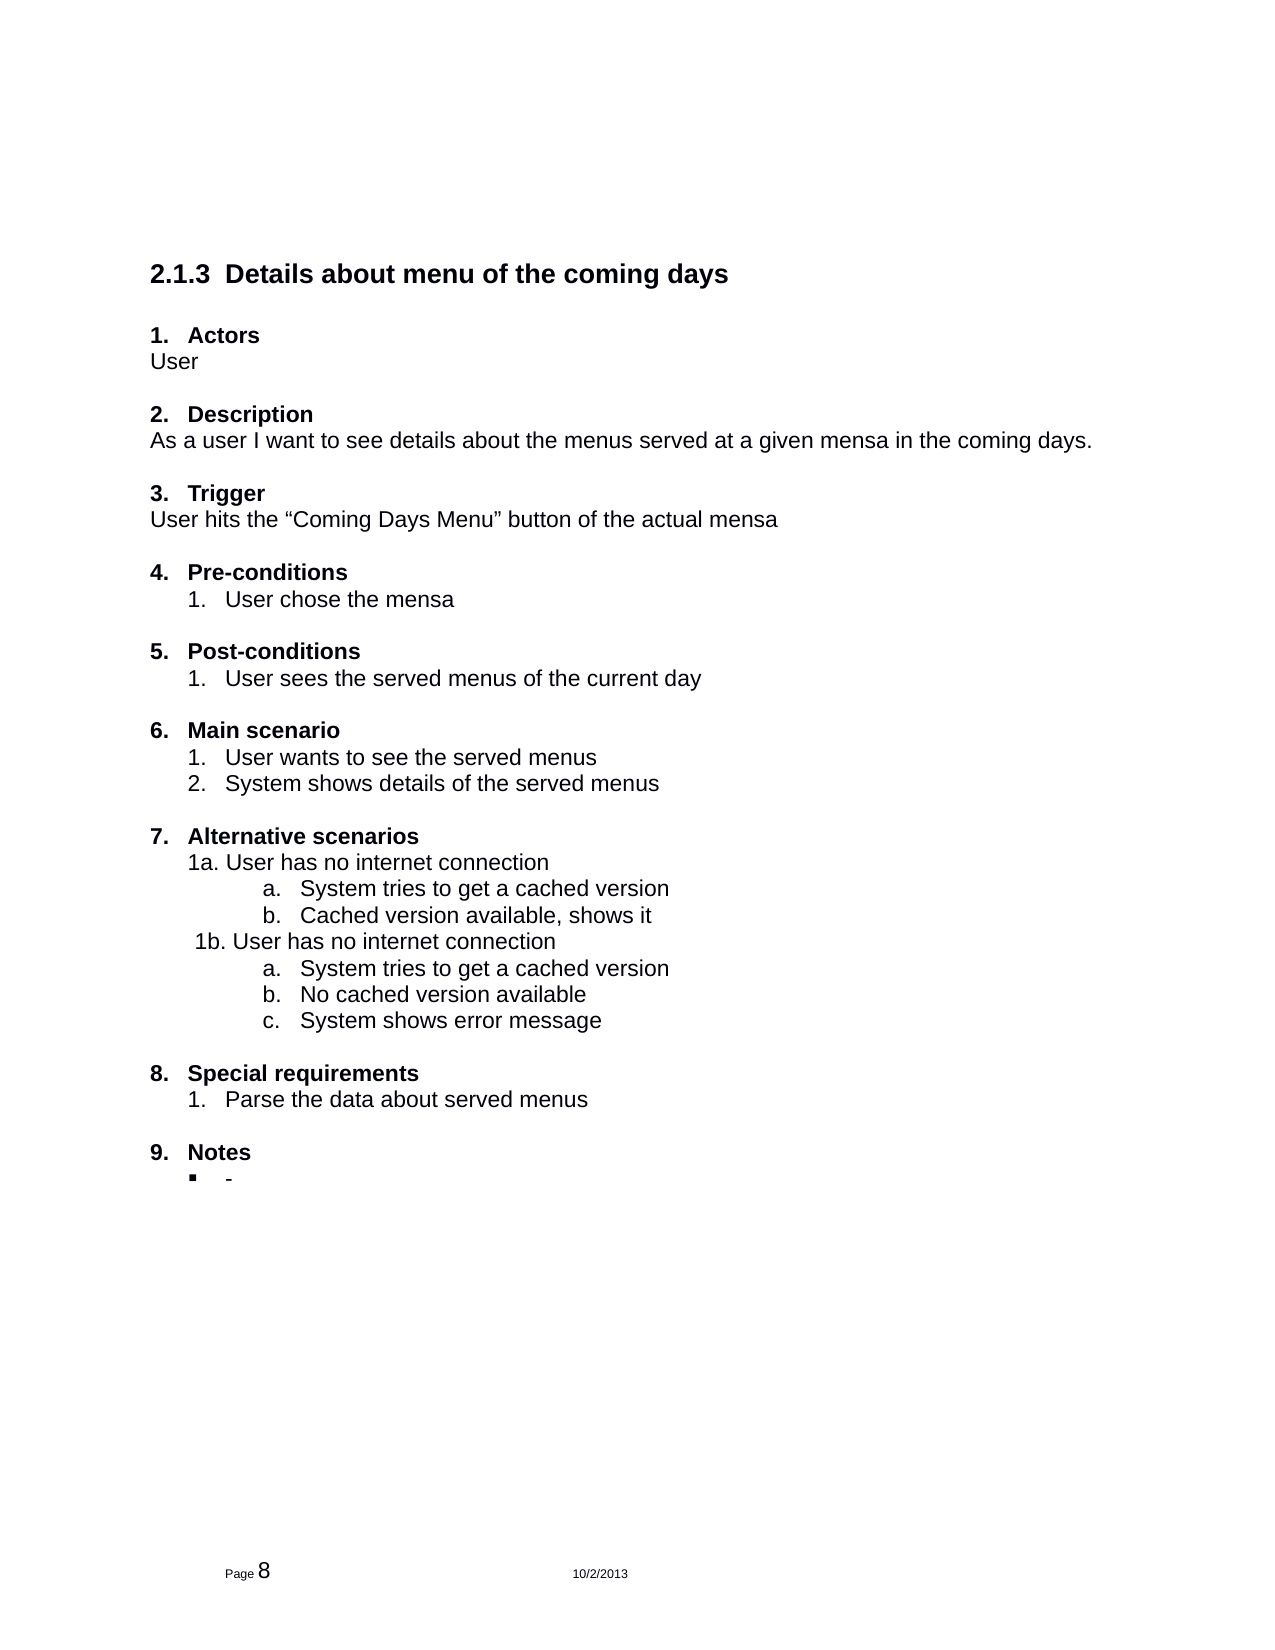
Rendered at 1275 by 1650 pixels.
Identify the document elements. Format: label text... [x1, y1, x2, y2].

list Parse the data about served menus [187, 1086, 1134, 1113]
list Actors [150, 322, 1134, 348]
text User hits the “Coming Days Menu” button of the actual mensa [150, 506, 1134, 533]
subtitle Details about menu of the coming days [150, 258, 1134, 289]
list System tries to get a cached version [262, 954, 1134, 981]
list Trigger [150, 480, 1134, 506]
list - [187, 1165, 1134, 1192]
list User chose the mensa [187, 586, 1134, 612]
list User sees the served menus of the current day [187, 664, 1134, 691]
list Special requirements [150, 1060, 1134, 1086]
list System shows error message [262, 1007, 1134, 1033]
text 1a. User has no internet connection [150, 849, 1134, 875]
list Notes [150, 1139, 1134, 1165]
list System shows details of the served menus [187, 770, 1134, 796]
text 1b. User has no internet connection [150, 928, 1134, 954]
list Description [150, 401, 1134, 427]
list User wants to see the served menus [187, 744, 1134, 770]
text As a user I want to see details about the menus served at a given mensa in the coming days. [150, 427, 1134, 454]
list Main scenario [150, 717, 1134, 744]
list Alternative scenarios [150, 823, 1134, 849]
list Pre-conditions [150, 559, 1134, 586]
list No cached version available [262, 981, 1134, 1007]
list Post-conditions [150, 638, 1134, 664]
text User [150, 348, 1134, 375]
list Cached version available, shows it [262, 902, 1134, 928]
list System tries to get a cached version [262, 875, 1134, 902]
